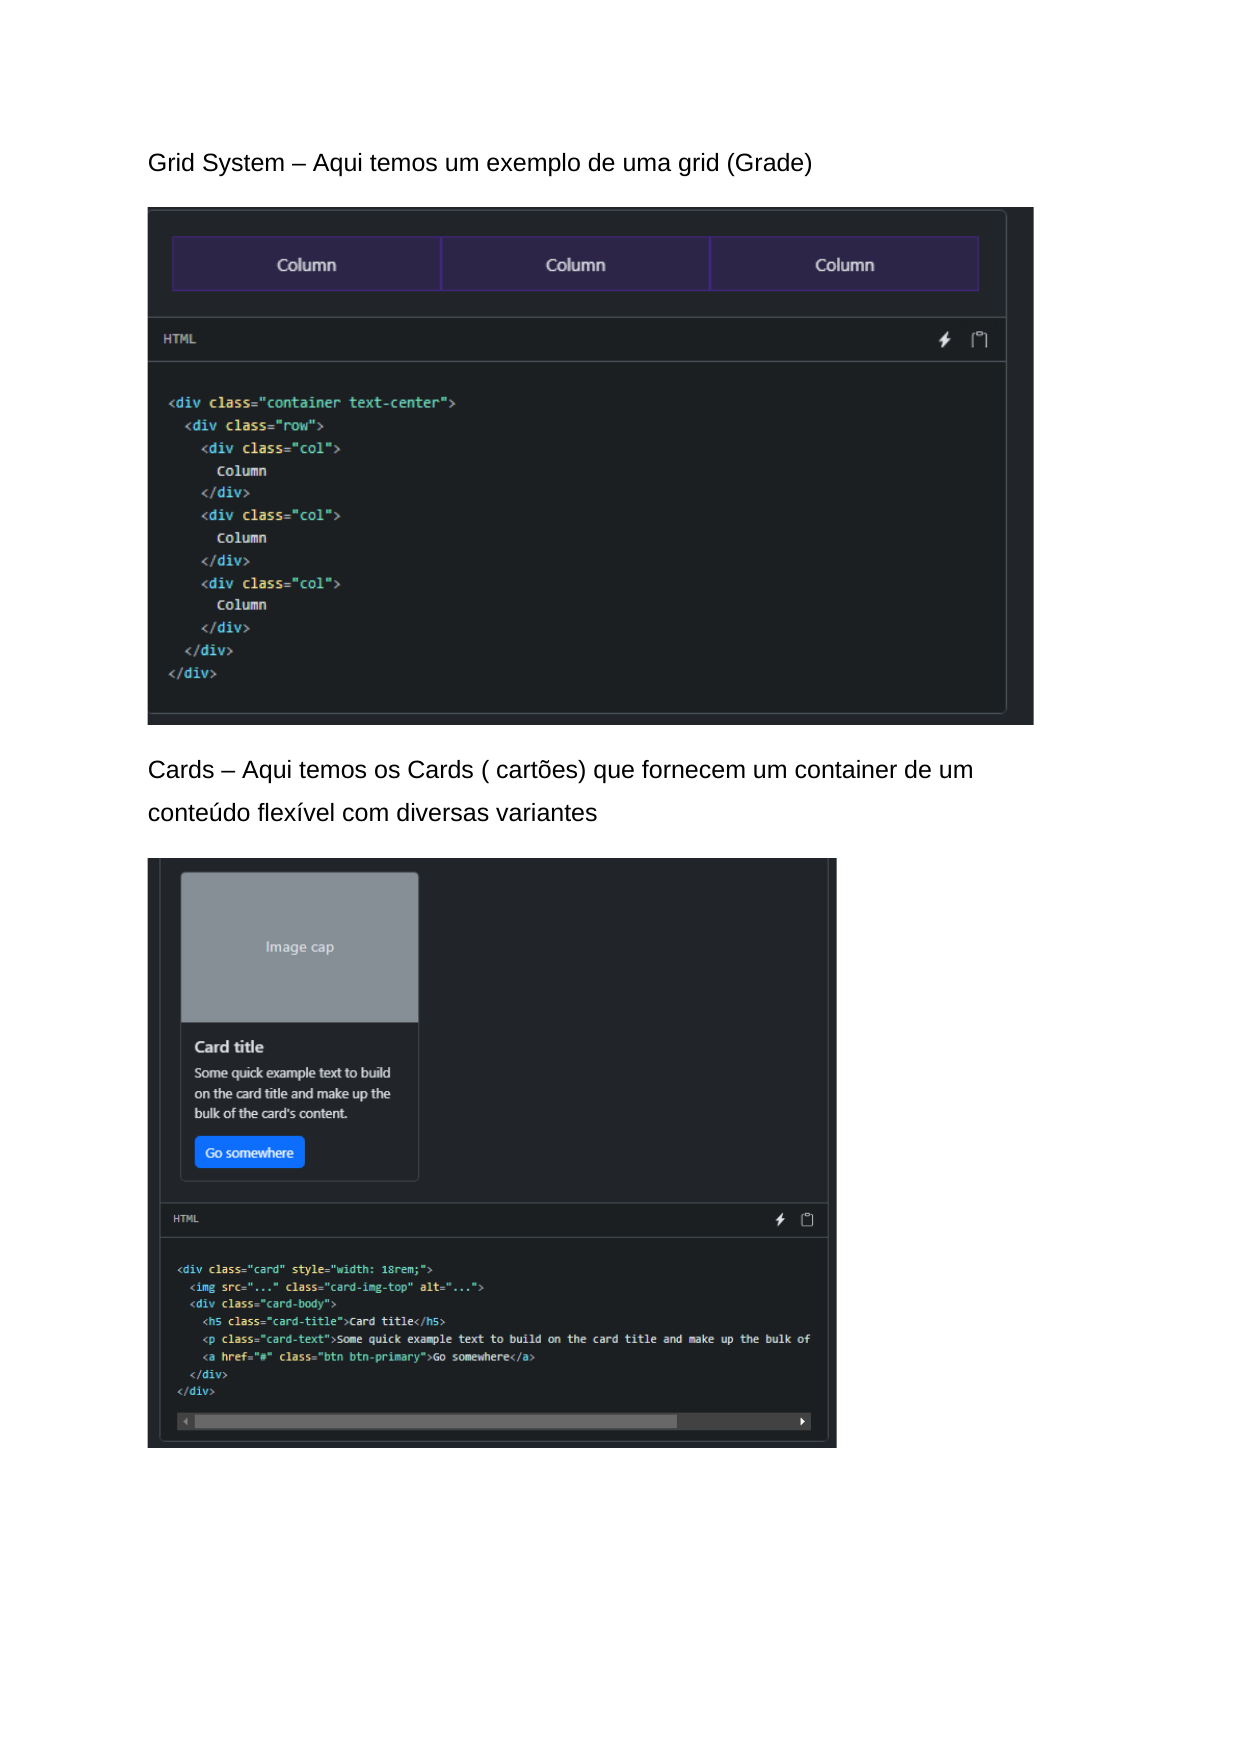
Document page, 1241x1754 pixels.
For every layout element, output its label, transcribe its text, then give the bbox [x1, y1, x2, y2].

text Cards – Aqui temos os Cards ( cartões) que fornecem um container de um conteúdo flexível com diversas variantes [148, 755, 1063, 827]
text Grid System – Aqui temos um exemplo de uma grid (Grade) [148, 148, 1063, 176]
picture [147, 858, 837, 1448]
picture [147, 207, 1034, 725]
